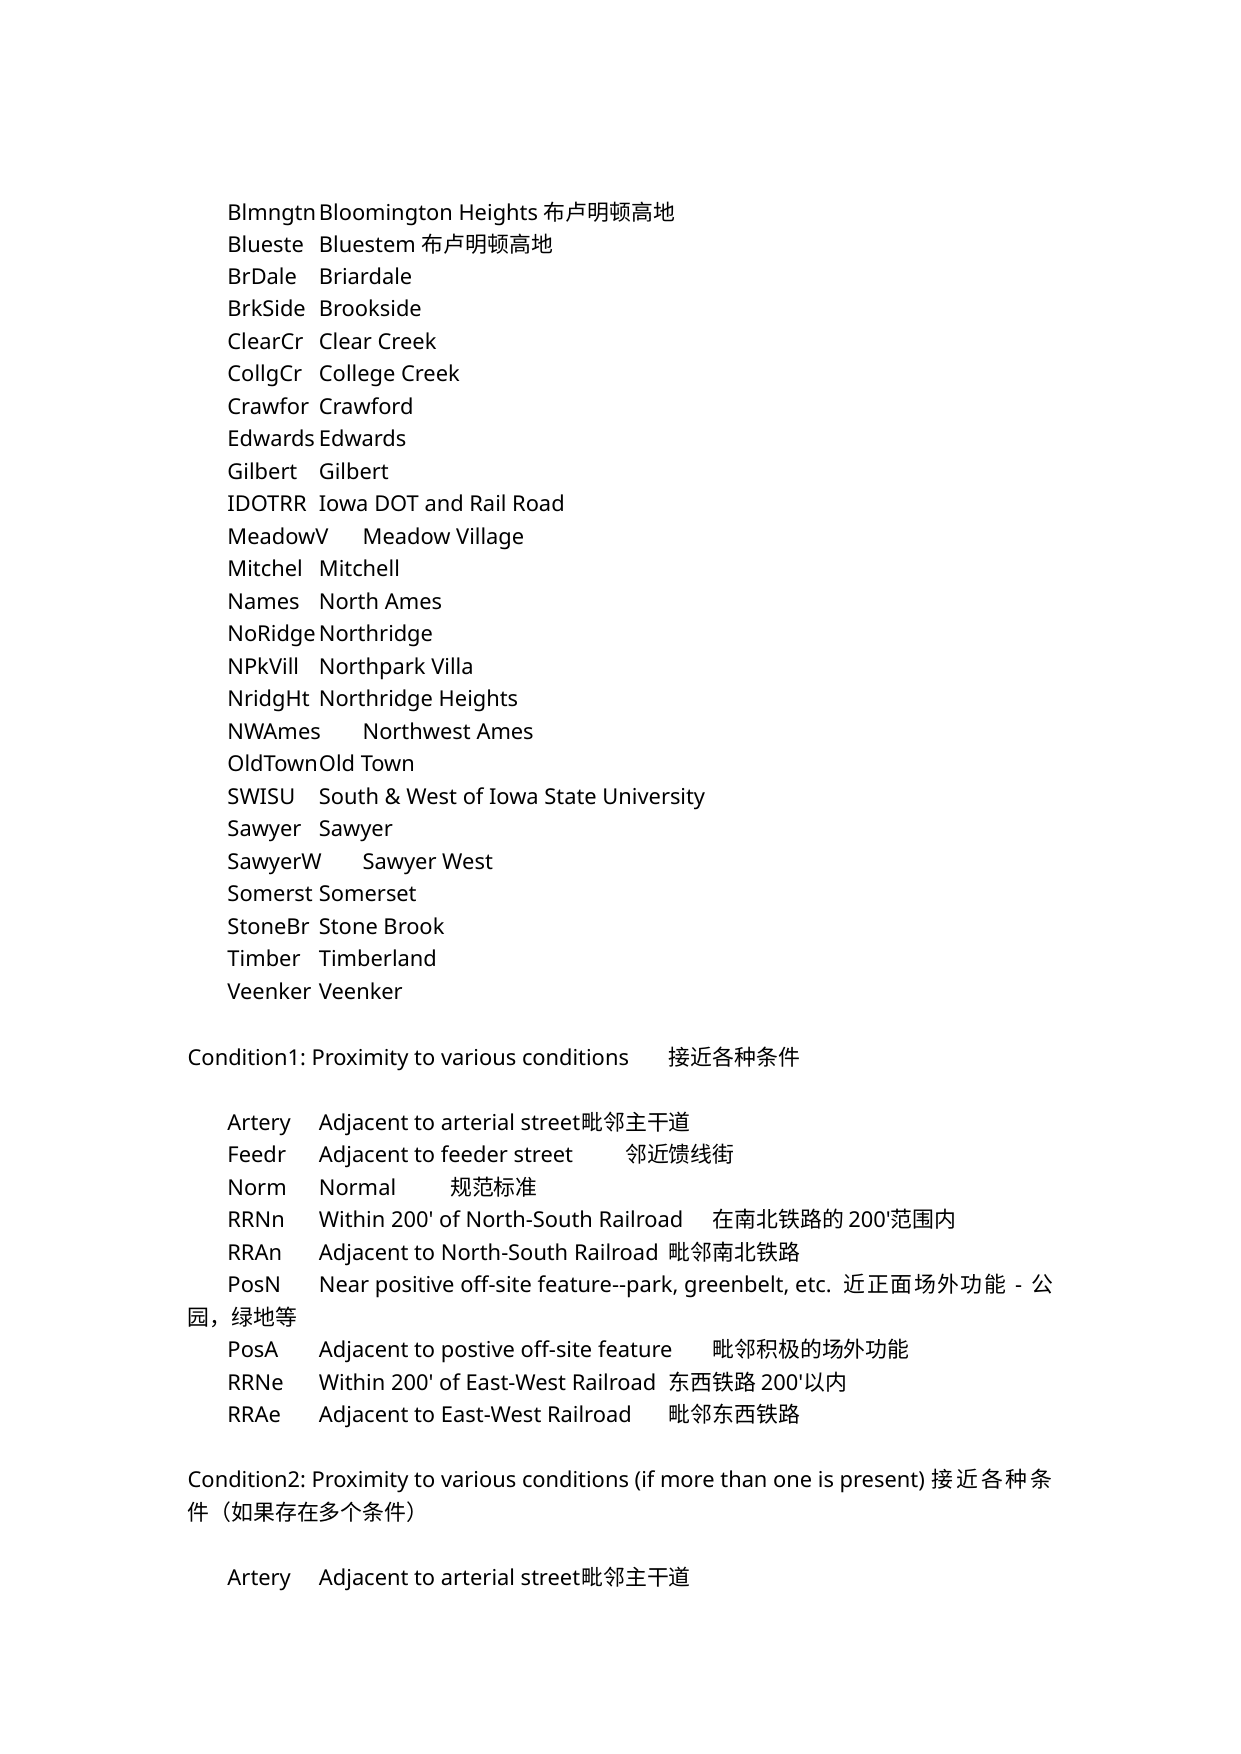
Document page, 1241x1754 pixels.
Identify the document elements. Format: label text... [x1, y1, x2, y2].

text CollgCr College Creek [187, 357, 1053, 389]
text Edwards Edwards [187, 422, 1053, 454]
text NPkVill Northpark Villa [187, 649, 1053, 682]
text Sawyer Sawyer [187, 812, 1053, 844]
text BrDale Briardale [187, 259, 1053, 292]
text PosN Near positive off-site feature--park, greenbelt, etc. 近正面场外功能 - 公园，绿地等 [187, 1267, 1053, 1332]
text Crawfor Crawford [187, 389, 1053, 422]
text StoneBr Stone Brook [187, 909, 1053, 942]
text NoRidge Northridge [187, 617, 1053, 649]
text Somerst Somerset [187, 877, 1053, 909]
text Veenker Veenker [187, 974, 1053, 1007]
text BrkSide Brookside [187, 292, 1053, 324]
text Condition2: Proximity to various conditions (if more than one is present) 接近各种条件（如果存在多个条件） [187, 1462, 1053, 1527]
text IDOTRR Iowa DOT and Rail Road [187, 487, 1053, 519]
text Feedr Adjacent to feeder street 邻近馈线街 [187, 1137, 1053, 1169]
text RRAn Adjacent to North-South Railroad 毗邻南北铁路 [187, 1234, 1053, 1267]
text PosA Adjacent to postive off-site feature 毗邻积极的场外功能 [187, 1332, 1053, 1364]
text Mitchel Mitchell [187, 552, 1053, 584]
text Gilbert Gilbert [187, 454, 1053, 487]
text Norm Normal 规范标准 [187, 1169, 1053, 1202]
text RRAe Adjacent to East-West Railroad 毗邻东西铁路 [187, 1397, 1053, 1429]
text RRNn Within 200' of North-South Railroad 在南北铁路的200'范围内 [187, 1202, 1053, 1234]
text Names North Ames [187, 584, 1053, 617]
text MeadowV Meadow Village [187, 519, 1053, 552]
text Condition1: Proximity to various conditions 接近各种条件 [187, 1039, 1053, 1072]
text Artery Adjacent to arterial street 毗邻主干道 [187, 1104, 1053, 1137]
text SawyerW Sawyer West [187, 844, 1053, 877]
text Blueste Bluestem 布卢明顿高地 [187, 227, 1053, 259]
text ClearCr Clear Creek [187, 324, 1053, 357]
text Timber Timberland [187, 942, 1053, 974]
text Artery Adjacent to arterial street 毗邻主干道 [187, 1559, 1053, 1592]
text Blmngtn Bloomington Heights 布卢明顿高地 [187, 194, 1053, 227]
text RRNe Within 200' of East-West Railroad 东西铁路200'以内 [187, 1364, 1053, 1397]
text SWISU South & West of Iowa State University [187, 779, 1053, 812]
text OldTown Old Town [187, 747, 1053, 779]
text NridgHt Northridge Heights [187, 682, 1053, 714]
text NWAmes Northwest Ames [187, 714, 1053, 747]
